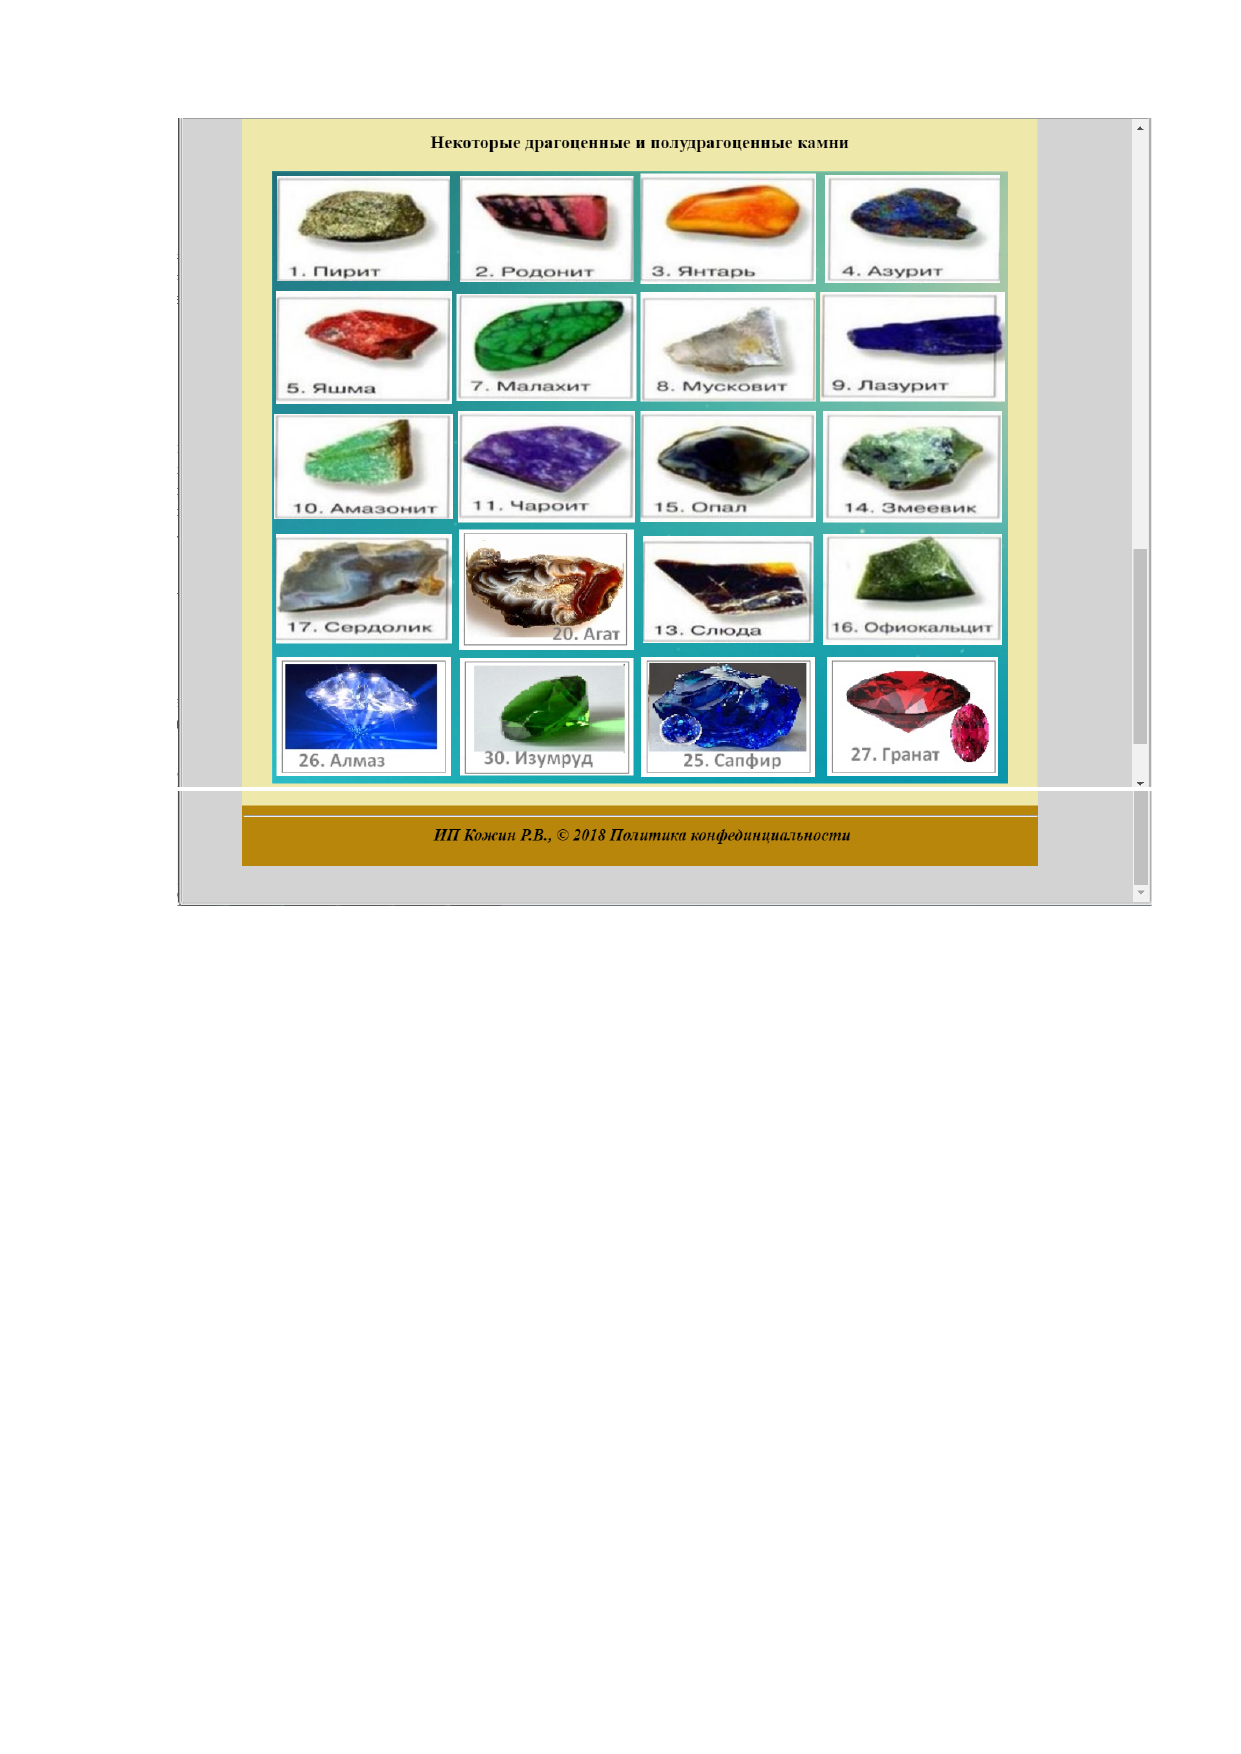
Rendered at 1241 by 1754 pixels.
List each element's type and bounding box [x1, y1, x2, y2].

picture [177, 118, 1152, 787]
picture [177, 791, 1152, 906]
